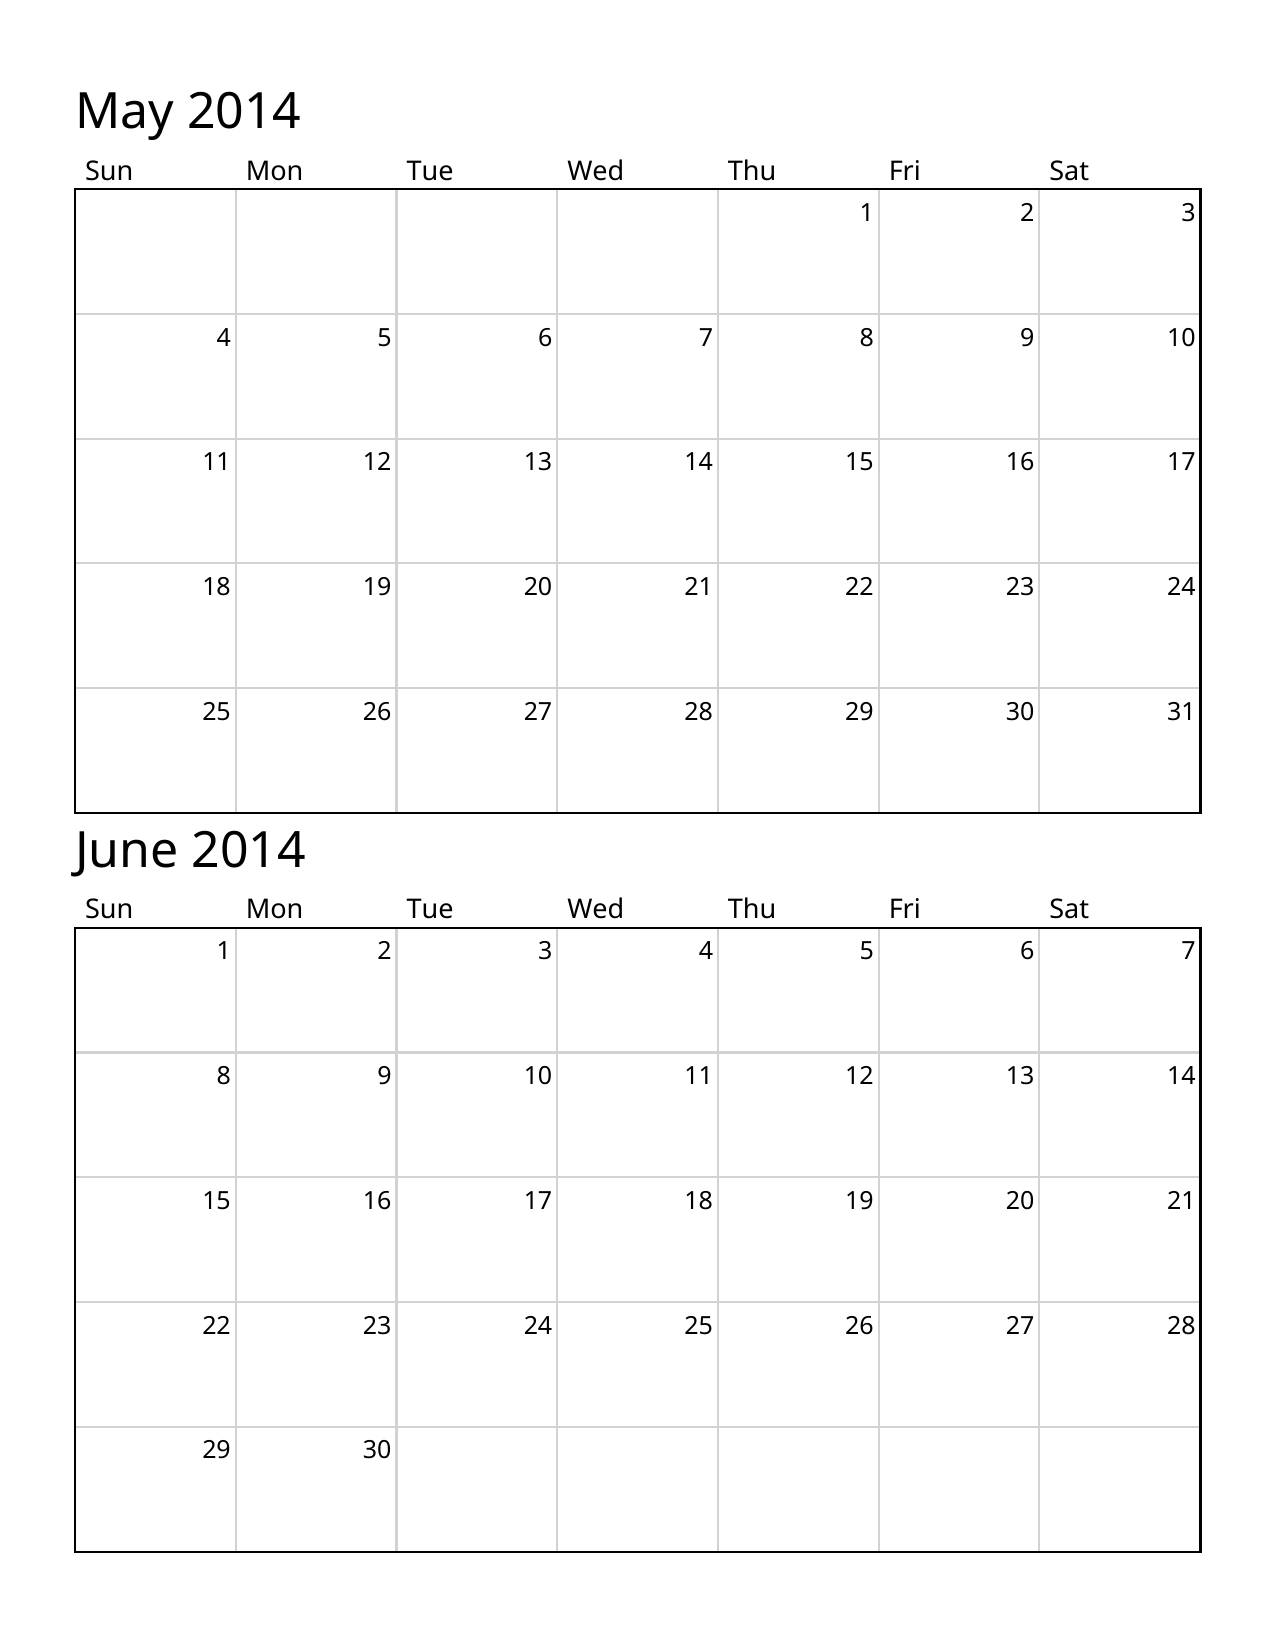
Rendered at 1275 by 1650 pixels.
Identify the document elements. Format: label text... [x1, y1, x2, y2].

table_cell 17 [1040, 440, 1199, 562]
table_header 3 [398, 929, 556, 1051]
table_header [76, 190, 235, 313]
table_header [237, 190, 395, 313]
table_header 2 [880, 190, 1038, 313]
table_cell [719, 1428, 878, 1551]
table_cell 22 [719, 564, 878, 687]
table_cell 12 [237, 440, 395, 562]
table_cell 6 [398, 315, 556, 437]
table_cell 8 [719, 315, 878, 437]
table_cell 12 [719, 1054, 878, 1176]
table_cell 10 [1040, 315, 1199, 437]
table_cell 11 [76, 440, 235, 562]
table_header [558, 190, 717, 313]
table_cell [1040, 1428, 1199, 1551]
table_cell 25 [558, 1303, 717, 1426]
table_cell 10 [398, 1054, 556, 1176]
table_header 5 [719, 929, 878, 1051]
table_cell [398, 1428, 556, 1551]
table_cell 24 [398, 1303, 556, 1426]
table_cell 27 [398, 689, 556, 812]
table_cell 19 [719, 1178, 878, 1301]
table_cell 14 [558, 440, 717, 562]
table_cell 13 [398, 440, 556, 562]
table_header 6 [880, 929, 1038, 1051]
subtitle June 2014 [75, 814, 1214, 882]
table_cell 7 [558, 315, 717, 437]
table_cell 15 [719, 440, 878, 562]
table_cell 14 [1040, 1054, 1199, 1176]
table_header 1 [76, 929, 235, 1051]
table_cell 18 [76, 564, 235, 687]
table_cell 18 [558, 1178, 717, 1301]
table_cell [558, 1428, 717, 1551]
table_cell 25 [76, 689, 235, 812]
table_cell 5 [237, 315, 395, 437]
table_cell 19 [237, 564, 395, 687]
table_cell 24 [1040, 564, 1199, 687]
table_cell 17 [398, 1178, 556, 1301]
table_cell 22 [76, 1303, 235, 1426]
table_cell 16 [880, 440, 1038, 562]
table_cell 9 [237, 1054, 395, 1176]
table_cell 26 [719, 1303, 878, 1426]
table_header 3 [1040, 190, 1199, 313]
subtitle May 2014 [75, 75, 1214, 143]
table_cell 30 [880, 689, 1038, 812]
table_cell 23 [880, 564, 1038, 687]
table_cell 30 [237, 1428, 395, 1551]
table_cell 20 [398, 564, 556, 687]
table_cell 9 [880, 315, 1038, 437]
table_cell 26 [237, 689, 395, 812]
table_cell 4 [76, 315, 235, 437]
table_cell 13 [880, 1054, 1038, 1176]
table_cell 28 [1040, 1303, 1199, 1426]
table_cell 8 [76, 1054, 235, 1176]
text Sun Mon Tue Wed Thu Fri Sat [85, 151, 1214, 188]
table_header 4 [558, 929, 717, 1051]
table_cell 21 [1040, 1178, 1199, 1301]
table_cell 16 [237, 1178, 395, 1301]
table_header [398, 190, 556, 313]
table_cell 29 [719, 689, 878, 812]
table_header 7 [1040, 929, 1199, 1051]
table_cell 29 [76, 1428, 235, 1551]
table_cell 21 [558, 564, 717, 687]
table_cell 27 [880, 1303, 1038, 1426]
table_cell [880, 1428, 1038, 1551]
table_header 2 [237, 929, 395, 1051]
table_header 1 [719, 190, 878, 313]
table_cell 23 [237, 1303, 395, 1426]
table_cell 15 [76, 1178, 235, 1301]
text Sun Mon Tue Wed Thu Fri Sat [85, 890, 1214, 927]
table_cell 31 [1040, 689, 1199, 812]
table_cell 11 [558, 1054, 717, 1176]
table_cell 28 [558, 689, 717, 812]
table_cell 20 [880, 1178, 1038, 1301]
